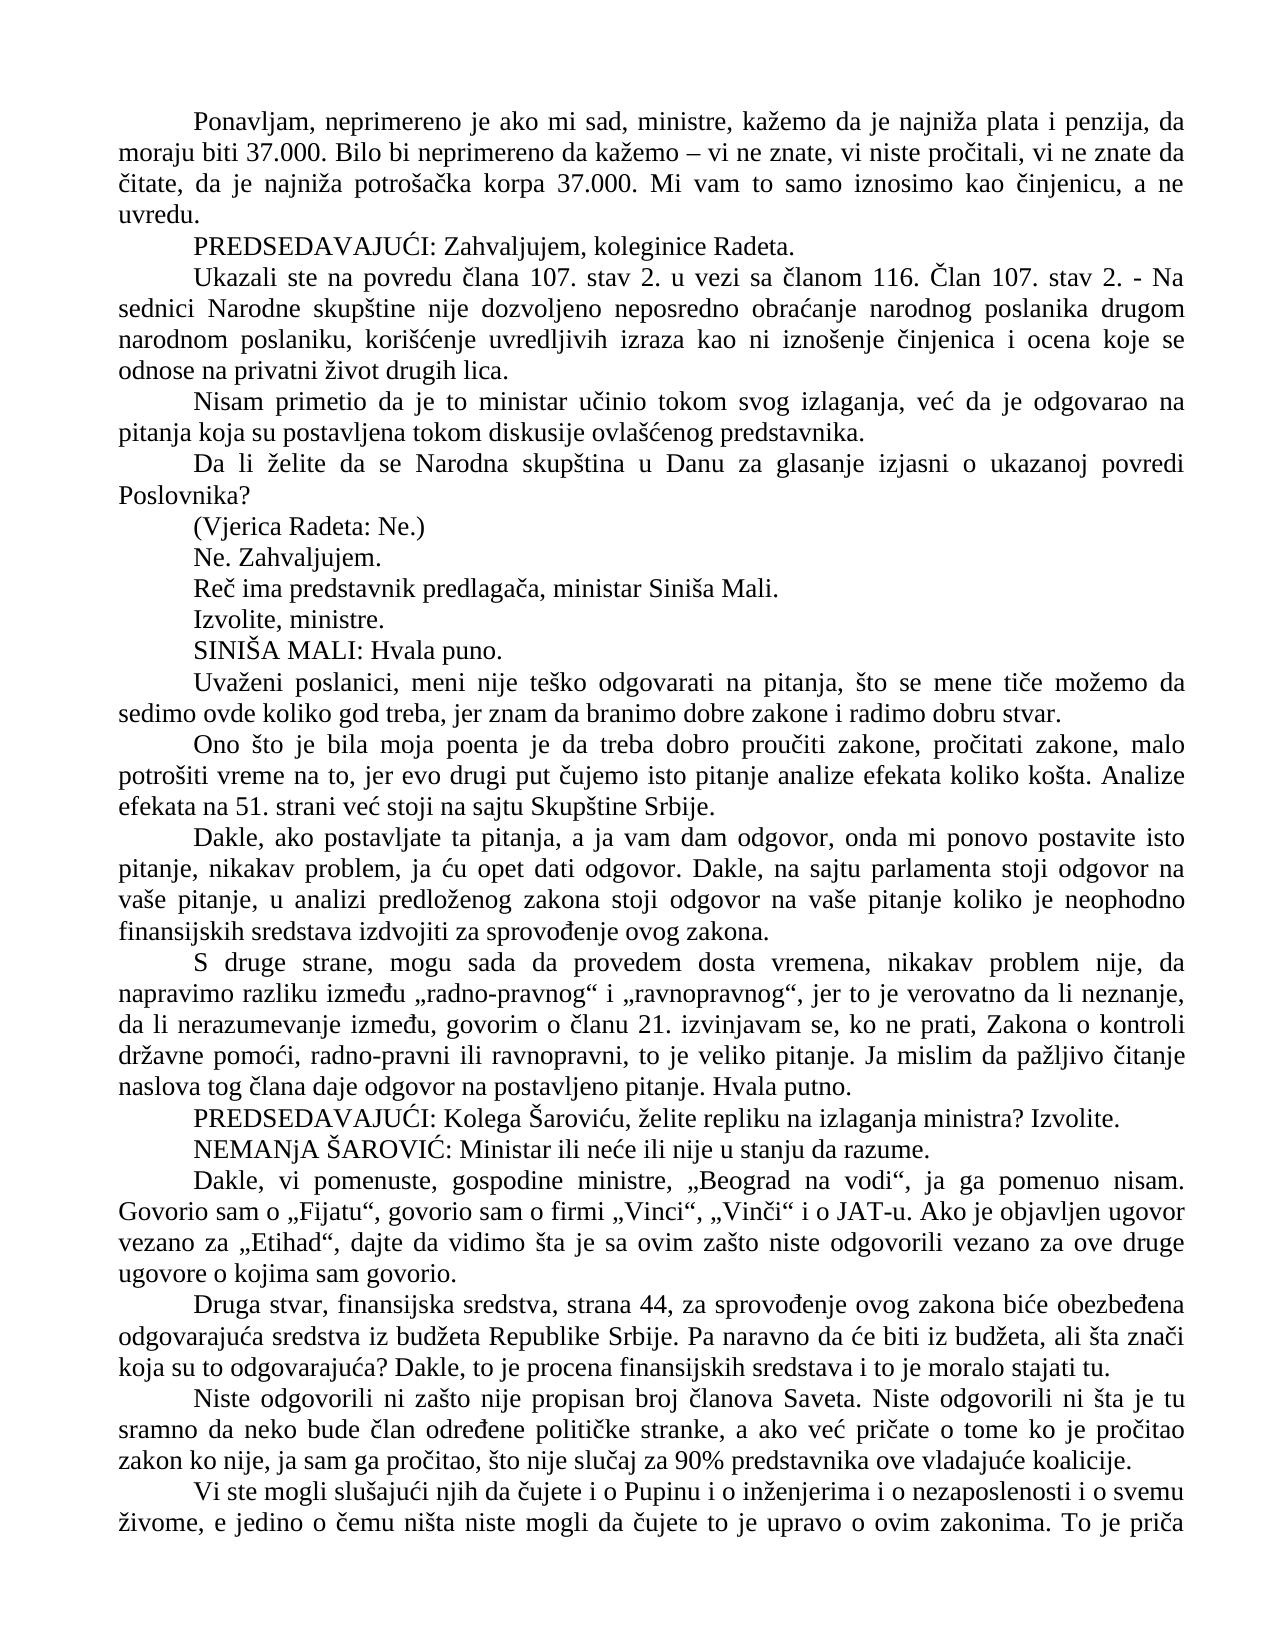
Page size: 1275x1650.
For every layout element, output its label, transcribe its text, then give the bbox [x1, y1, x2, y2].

text PREDSEDAVAJUĆI: Kolega Šaroviću, želite repliku na izlaganja ministra? Izvolite. [118, 1102, 1186, 1133]
text Ukazali ste na povredu člana 107. stav 2. u vezi sa članom 116. Član 107. stav 2. - Na sednici Narodne skupštine nije dozvoljeno neposredno obraćanje narodnog poslanika drugom narodnom poslaniku, korišćenje uvredljivih izraza kao ni iznošenje činjenica i ocena koje se odnose na privatni život drugih lica. [118, 261, 1186, 385]
text Niste odgovorili ni zašto nije propisan broj članova Saveta. Niste odgovorili ni šta je tu sramno da neko bude član određene političke stranke, a ako već pričate o tome ko je pročitao zakon ko nije, ja sam ga pročitao, što nije slučaj za 90% predstavnika ove vladajuće koalicije. [118, 1382, 1186, 1475]
text SINIŠA MALI: Hvala puno. [118, 634, 1186, 666]
text Izvolite, ministre. [118, 603, 1186, 634]
text Da li želite da se Narodna skupština u Danu za glasanje izjasni o ukazanoj povredi Poslovnika? [118, 448, 1186, 510]
text Uvaženi poslanici, meni nije teško odgovarati na pitanja, što se mene tiče možemo da sedimo ovde koliko god treba, jer znam da branimo dobre zakone i radimo dobru stvar. [118, 666, 1186, 728]
text Dakle, vi pomenuste, gospodine ministre, „Beograd na vodi“, ja ga pomenuo nisam. Govorio sam o „Fijatu“, govorio sam o firmi „Vinci“, „Vinči“ i o JAT-u. Ako je objavljen ugovor vezano za „Etihad“, dajte da vidimo šta je sa ovim zašto niste odgovorili vezano za ove druge ugovore o kojima sam govorio. [118, 1164, 1186, 1288]
text (Vjerica Radeta: Ne.) [118, 510, 1186, 541]
text Ponavljam, neprimereno je ako mi sad, ministre, kažemo da je najniža plata i penzija, da moraju biti 37.000. Bilo bi neprimereno da kažemo – vi ne znate, vi niste pročitali, vi ne znate da čitate, da je najniža potrošačka korpa 37.000. Mi vam to samo iznosimo kao činjenicu, a ne uvredu. [118, 105, 1186, 229]
text Ne. Zahvaljujem. [118, 541, 1186, 572]
text NEMANjA ŠAROVIĆ: Ministar ili neće ili nije u stanju da razume. [118, 1133, 1186, 1164]
text S druge strane, mogu sada da provedem dosta vremena, nikakav problem nije, da napravimo razliku između „radno-pravnog“ i „ravnopravnog“, jer to je verovatno da li neznanje, da li nerazumevanje između, govorim o članu 21. izvinjavam se, ko ne prati, Zakona o kontroli državne pomoći, radno-pravni ili ravnopravni, to je veliko pitanje. Ja mislim da pažljivo čitanje naslova tog člana daje odgovor na postavljeno pitanje. Hvala putno. [118, 946, 1186, 1102]
text Ono što je bila moja poenta je da treba dobro proučiti zakone, pročitati zakone, malo potrošiti vreme na to, jer evo drugi put čujemo isto pitanje analize efekata koliko košta. Analize efekata na 51. strani već stoji na sajtu Skupštine Srbije. [118, 728, 1186, 821]
text Druga stvar, finansijska sredstva, strana 44, za sprovođenje ovog zakona biće obezbeđena odgovarajuća sredstva iz budžeta Republike Srbije. Pa naravno da će biti iz budžeta, ali šta znači koja su to odgovarajuća? Dakle, to je procena finansijskih sredstava i to je moralo stajati tu. [118, 1288, 1186, 1382]
text PREDSEDAVAJUĆI: Zahvaljujem, koleginice Radeta. [118, 229, 1186, 261]
text Reč ima predstavnik predlagača, ministar Siniša Mali. [118, 572, 1186, 603]
text Dakle, ako postavljate ta pitanja, a ja vam dam odgovor, onda mi ponovo postavite isto pitanje, nikakav problem, ja ću opet dati odgovor. Dakle, na sajtu parlamenta stoji odgovor na vaše pitanje, u analizi predloženog zakona stoji odgovor na vaše pitanje koliko je neophodno finansijskih sredstava izdvojiti za sprovođenje ovog zakona. [118, 821, 1186, 946]
text Nisam primetio da je to ministar učinio tokom svog izlaganja, već da je odgovarao na pitanja koja su postavljena tokom diskusije ovlašćenog predstavnika. [118, 385, 1186, 448]
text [118, 1475, 1186, 1538]
